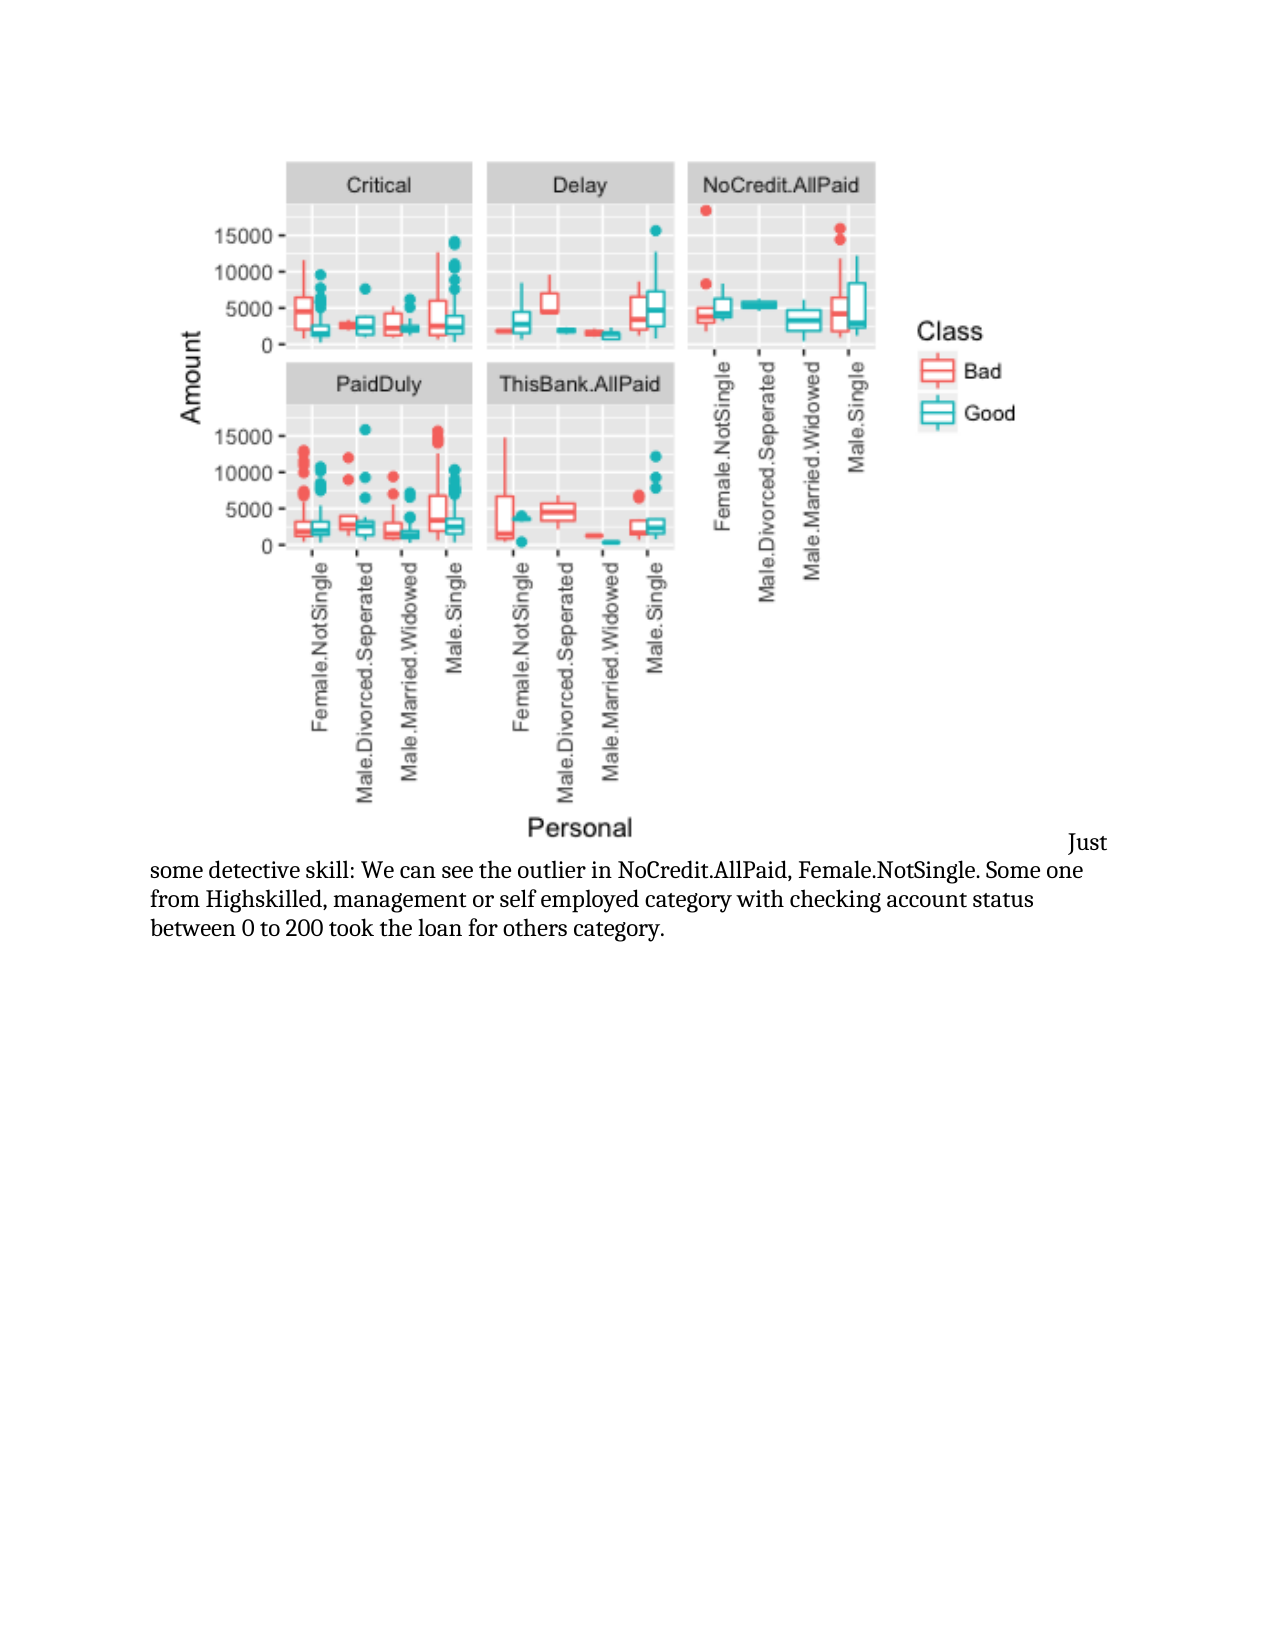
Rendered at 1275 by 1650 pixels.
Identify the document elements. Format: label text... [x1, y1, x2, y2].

picture [168, 150, 1044, 850]
